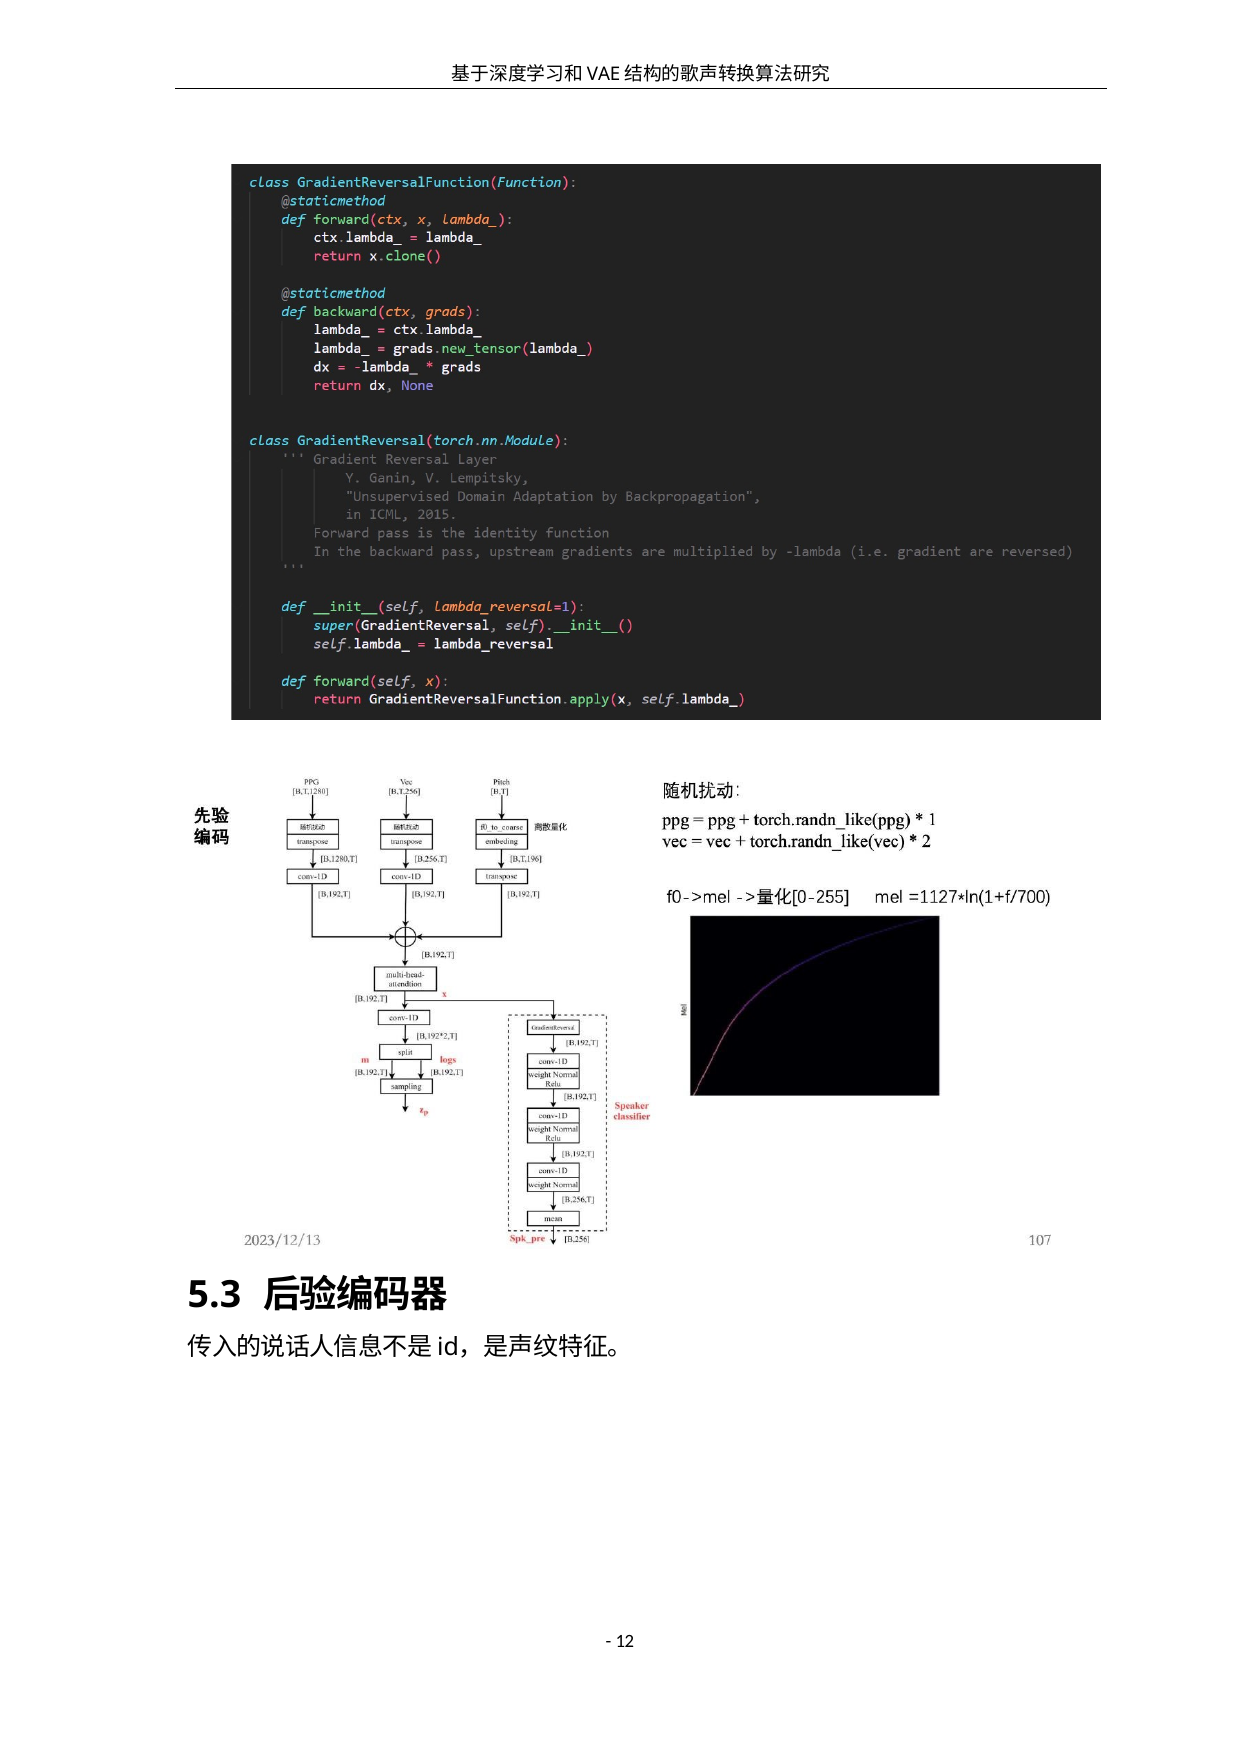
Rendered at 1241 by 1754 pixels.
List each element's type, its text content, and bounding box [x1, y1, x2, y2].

text 传入的说话人信息不是 id，是声纹特征。 [187, 1327, 1107, 1363]
subtitle 后验编码器 [187, 1264, 1107, 1318]
picture [231, 164, 1101, 720]
picture [192, 776, 1052, 1249]
